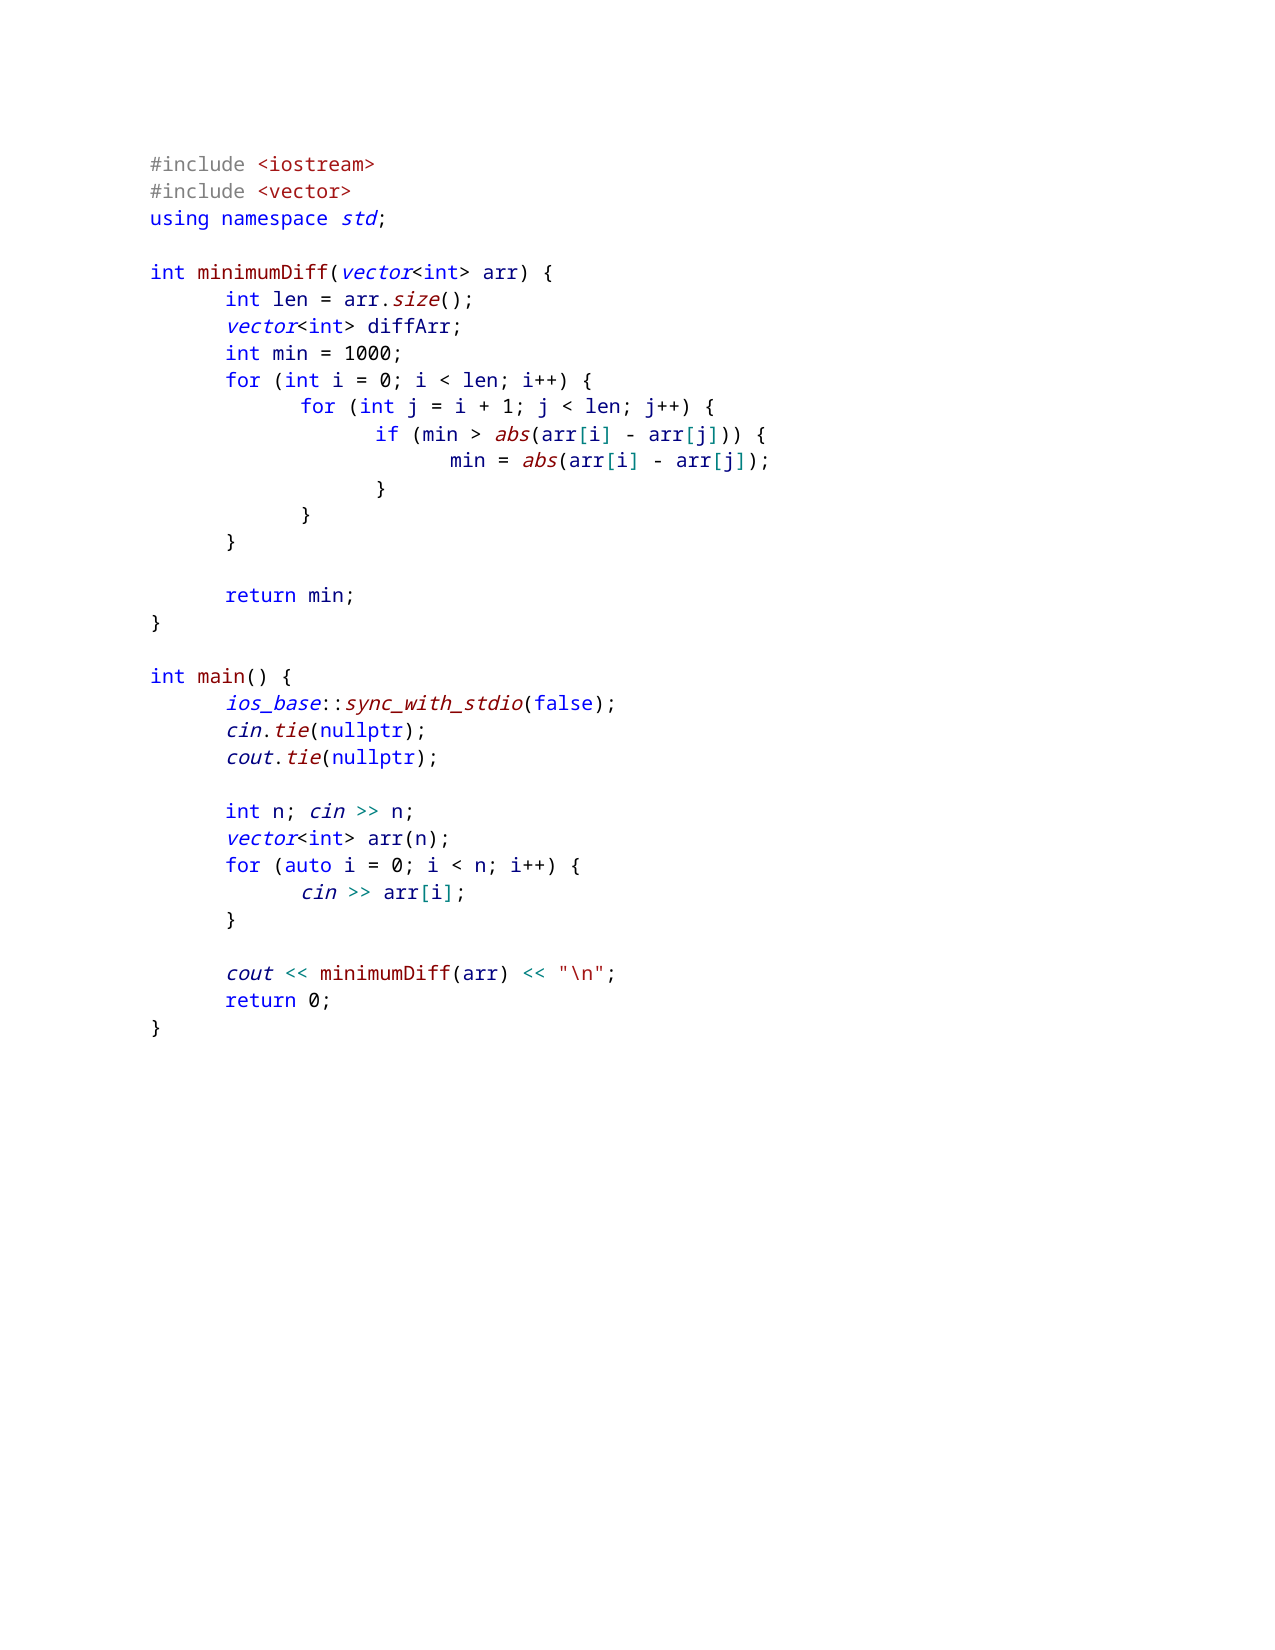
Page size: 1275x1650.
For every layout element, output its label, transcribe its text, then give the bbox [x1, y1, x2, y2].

text cin.tie(nullptr); [150, 717, 1125, 743]
text int main() { [150, 663, 1125, 689]
text for (int j = i + 1; j < len; j++) { [150, 393, 1125, 420]
text } [150, 905, 1125, 932]
text } [150, 528, 1125, 555]
text for (int i = 0; i < len; i++) { [150, 366, 1125, 393]
text } [150, 474, 1125, 501]
text for (auto i = 0; i < n; i++) { [150, 851, 1125, 878]
text vector<int> diffArr; [150, 312, 1125, 339]
text cout.tie(nullptr); [150, 743, 1125, 771]
text } [150, 1013, 1125, 1040]
text #include <iostream> [150, 150, 1125, 177]
text int min = 1000; [150, 339, 1125, 366]
text #include <vector> [150, 177, 1125, 204]
text min = abs(arr[i] - arr[j]); [150, 447, 1125, 474]
text } [150, 501, 1125, 528]
text int n; cin >> n; [150, 797, 1125, 824]
text int minimumDiff(vector<int> arr) { [150, 258, 1125, 285]
text int len = arr.size(); [150, 285, 1125, 312]
text if (min > abs(arr[i] - arr[j])) { [150, 420, 1125, 447]
text ios_base::sync_with_stdio(false); [150, 689, 1125, 717]
text return 0; [150, 986, 1125, 1013]
text return min; [150, 582, 1125, 609]
text cout << minimumDiff(arr) << "\n"; [150, 959, 1125, 986]
text } [150, 609, 1125, 636]
text vector<int> arr(n); [150, 824, 1125, 851]
text cin >> arr[i]; [150, 878, 1125, 905]
text using namespace std; [150, 204, 1125, 231]
